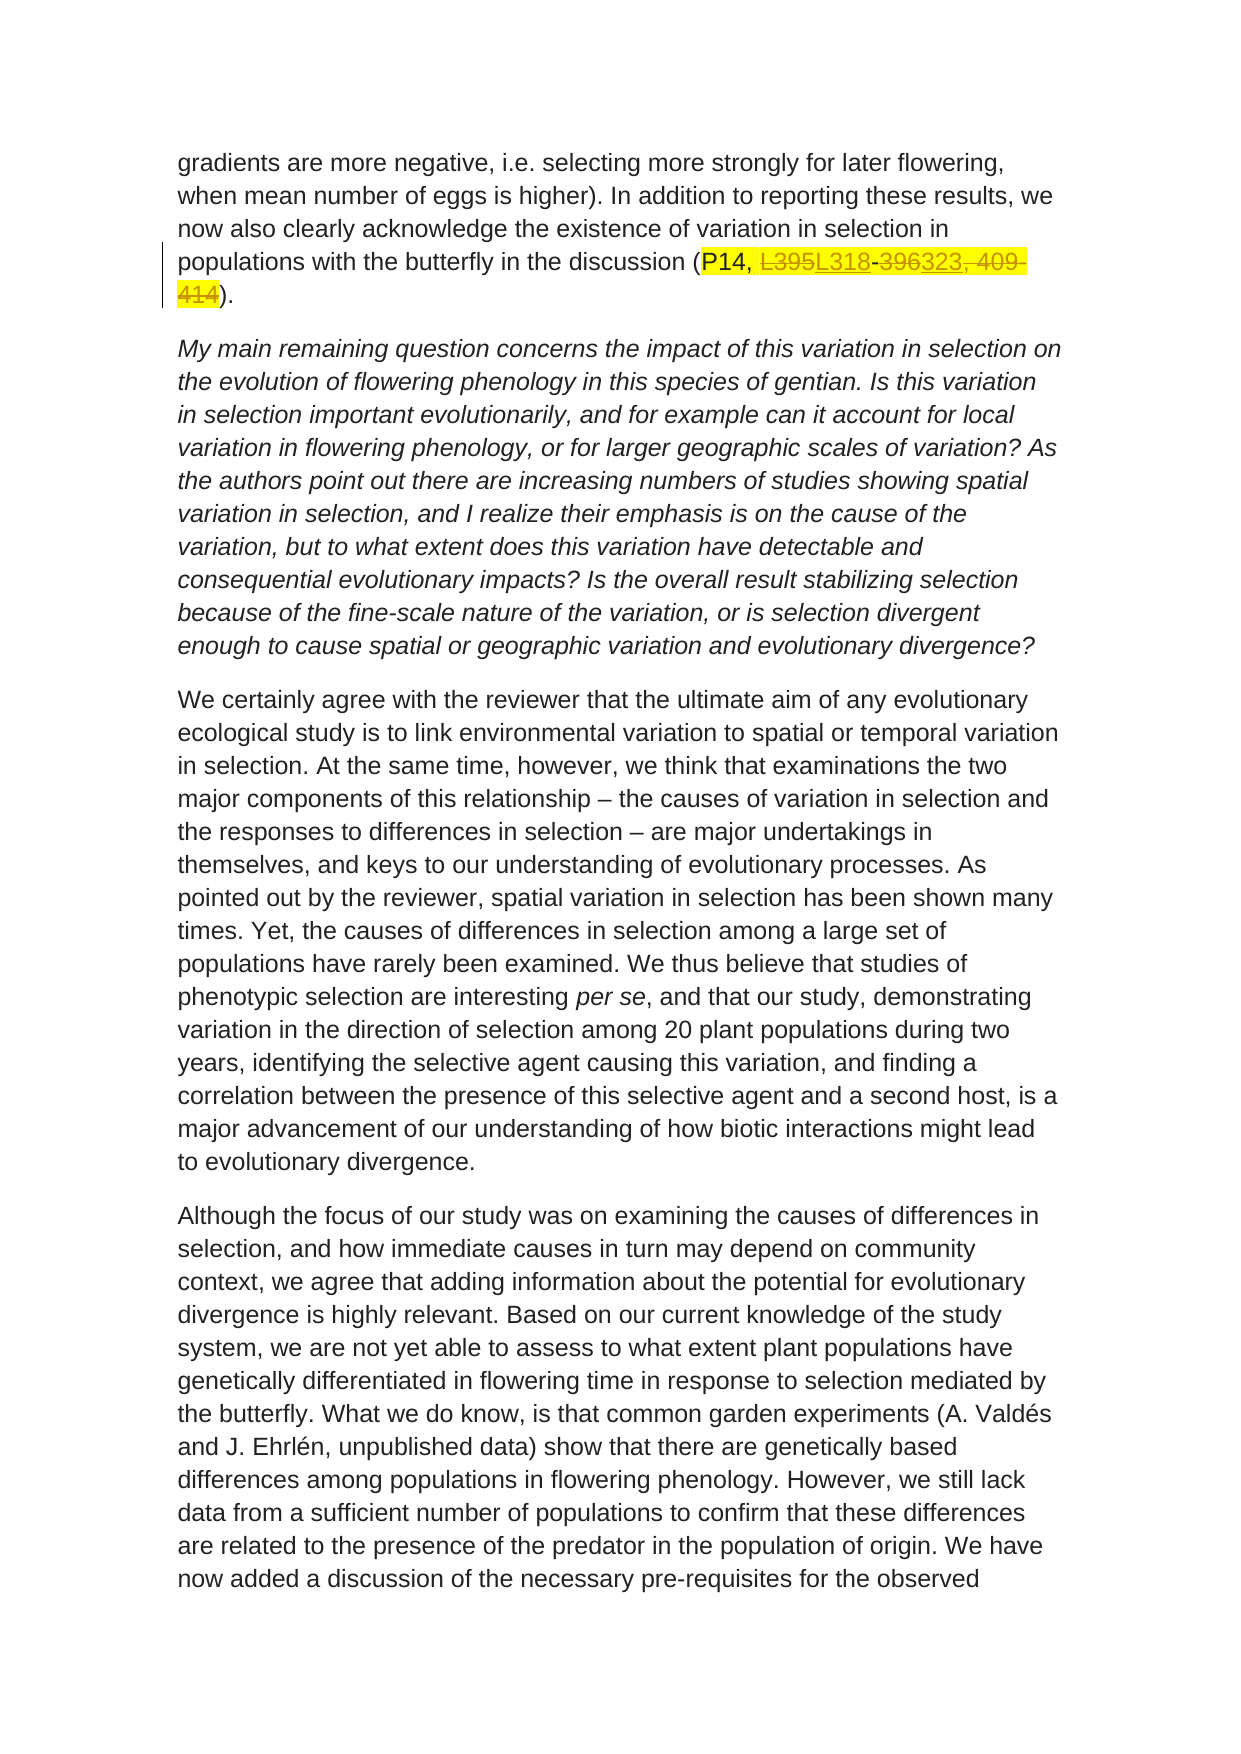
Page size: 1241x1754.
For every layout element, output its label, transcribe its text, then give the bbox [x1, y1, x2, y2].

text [177, 1201, 1063, 1593]
text My main remaining question concerns the impact of this variation in selection on the evolution of flowering phenology in this species of gentian. Is this variation in selection important evolutionarily, and for example can it account for local variation in flowering phenology, or for larger geographic scales of variation? As the authors point out there are increasing numbers of studies showing spatial variation in selection, and I realize their emphasis is on the cause of the variation, but to what extent does this variation have detectable and consequential evolutionary impacts? Is the overall result stabilizing selection because of the fine-scale nature of the variation, or is selection divergent enough to cause spatial or geographic variation and evolutionary divergence? [177, 333, 1063, 659]
text We certainly agree with the reviewer that the ultimate aim of any evolutionary ecological study is to link environmental variation to spatial or temporal variation in selection. At the same time, however, we think that examinations the two major components of this relationship – the causes of variation in selection and the responses to differences in selection – are major undertakings in themselves, and keys to our understanding of evolutionary processes. As pointed out by the reviewer, spatial variation in selection has been shown many times. Yet, the causes of differences in selection among a large set of populations have rarely been examined. We thus believe that studies of phenotypic selection are interesting per se, and that our study, demonstrating variation in the direction of selection among 20 plant populations during two years, identifying the selective agent causing this variation, and finding a correlation between the presence of this selective agent and a second host, is a major advancement of our understanding of how biotic interactions might lead to evolutionary divergence. [177, 684, 1063, 1176]
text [177, 148, 1063, 308]
